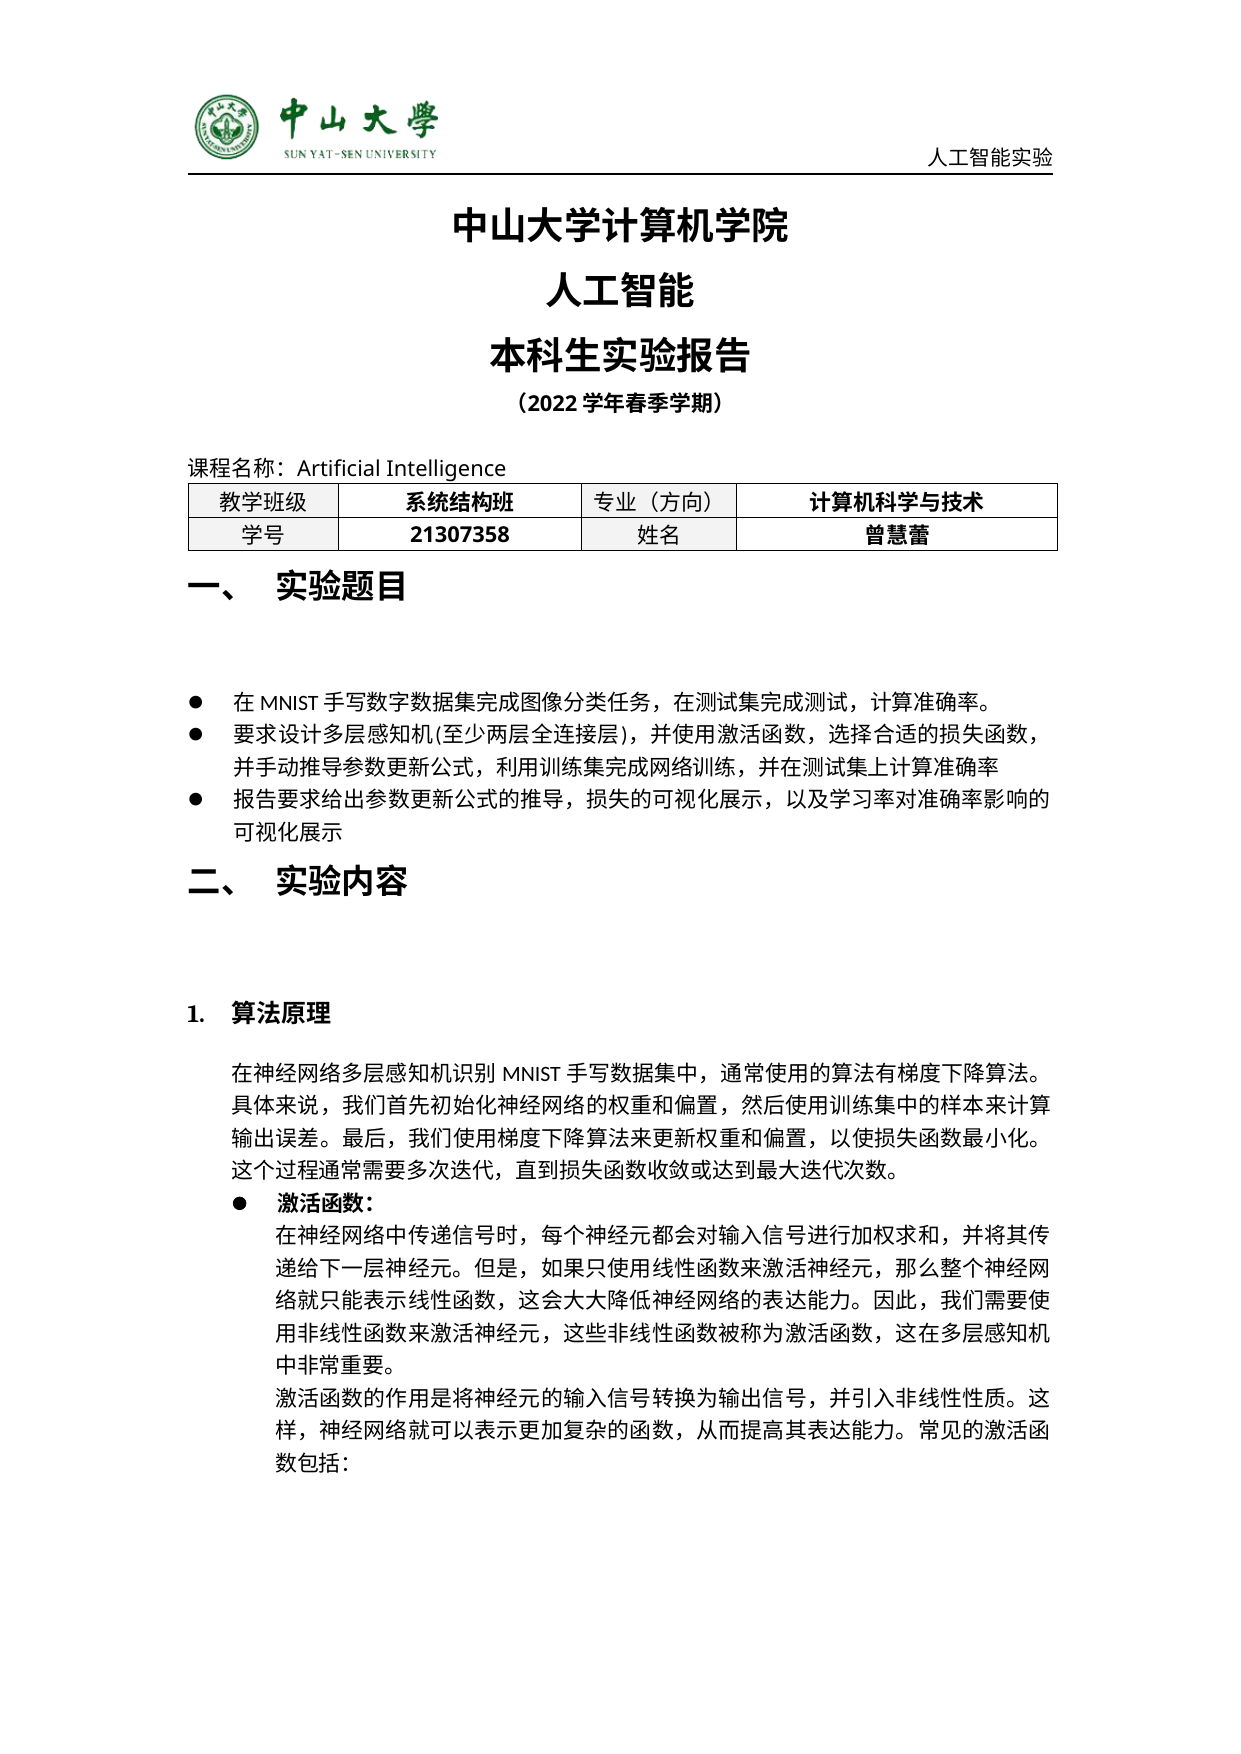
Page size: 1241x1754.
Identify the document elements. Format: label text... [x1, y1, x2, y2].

text 在神经网络多层感知机识别 MNIST 手写数据集中，通常使用的算法有梯度下降算法。具体来说，我们首先初始化神经网络的权重和偏置，然后使用训练集中的样本来计算输出误差。最后，我们使用梯度下降算法来更新权重和偏置，以使损失函数最小化。这个过程通常需要多次迭代，直到损失函数收敛或达到最大迭代次数。 [231, 1055, 1053, 1185]
table_header 专业（方向） [582, 484, 736, 517]
table_header 计算机科学与技术 [737, 484, 1057, 517]
picture [187, 88, 451, 166]
text （2022学年春季学期） [187, 386, 1053, 418]
list 在MNIST手写数字数据集完成图像分类任务，在测试集完成测试，计算准确率。 [187, 684, 1053, 717]
list 激活函数： [231, 1185, 1053, 1218]
subtitle 实验内容 [187, 847, 1053, 912]
text 课程名称：Artificial Intelligence [187, 451, 1053, 483]
text 人工智能 [187, 256, 1053, 321]
text 中山大学计算机学院 [187, 191, 1053, 256]
subtitle 算法原理 [187, 979, 1053, 1044]
list 报告要求给出参数更新公式的推导，损失的可视化展示，以及学习率对准确率影响的可视化展示 [187, 782, 1053, 847]
list 要求设计多层感知机(至少两层全连接层)，并使用激活函数，选择合适的损失函数，并手动推导参数更新公式，利用训练集完成网络训练，并在测试集上计算准确率 [187, 717, 1053, 782]
table_cell 21307358 [339, 518, 581, 550]
text 在神经网络中传递信号时，每个神经元都会对输入信号进行加权求和，并将其传递给下一层神经元。但是，如果只使用线性函数来激活神经元，那么整个神经网络就只能表示线性函数，这会大大降低神经网络的表达能力。因此，我们需要使用非线性函数来激活神经元，这些非线性函数被称为激活函数，这在多层感知机中非常重要。 [275, 1218, 1053, 1380]
table_cell 曾慧蕾 [737, 518, 1057, 550]
table_header 系统结构班 [339, 484, 581, 517]
table_cell 姓名 [582, 518, 736, 550]
subtitle 实验题目 [187, 551, 1053, 616]
text 本科生实验报告 [187, 321, 1053, 386]
text 激活函数的作用是将神经元的输入信号转换为输出信号，并引入非线性性质。这样，神经网络就可以表示更加复杂的函数，从而提高其表达能力。常见的激活函数包括： [275, 1380, 1053, 1478]
table_header 教学班级 [189, 484, 338, 517]
table_cell 学号 [189, 518, 338, 550]
